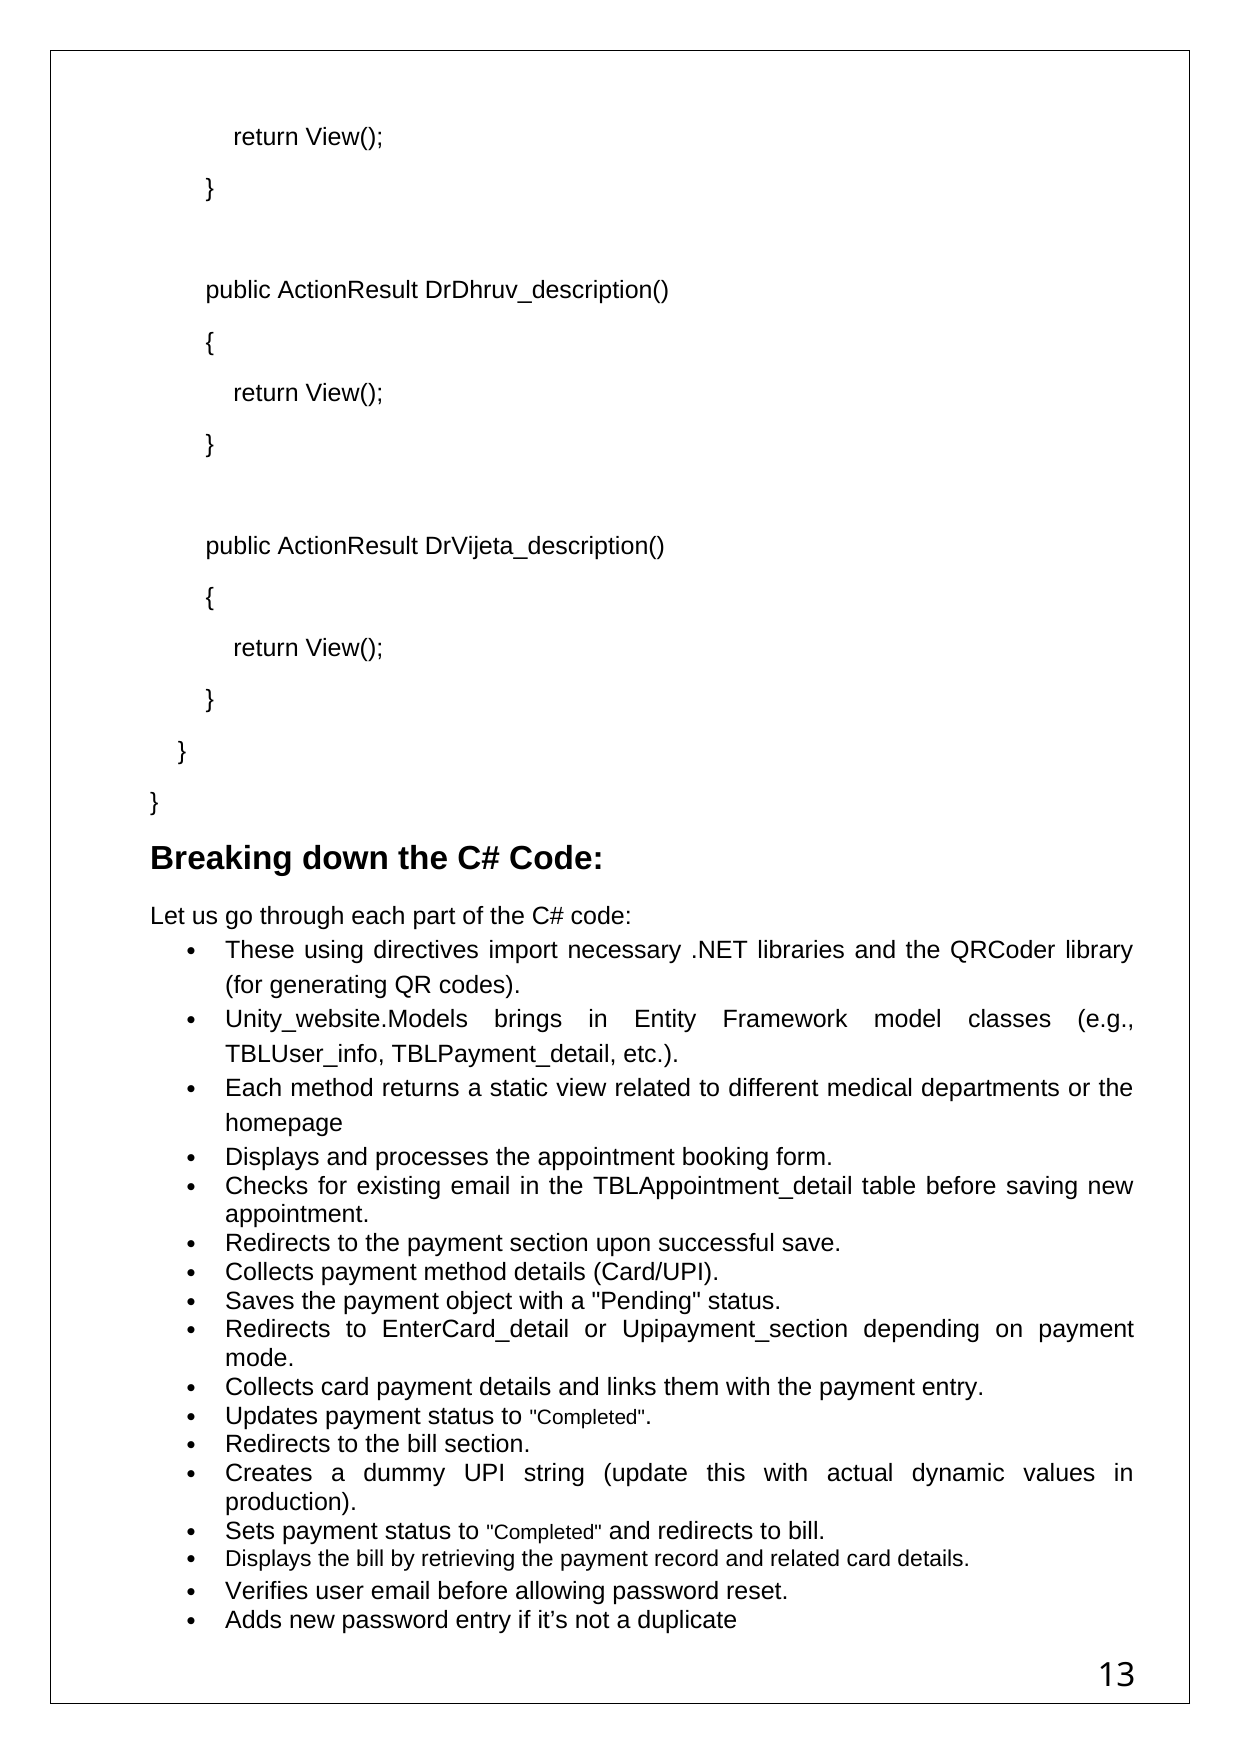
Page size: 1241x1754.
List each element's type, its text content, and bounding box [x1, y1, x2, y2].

list Saves the payment object with a "Pending" status. [187, 1286, 1135, 1314]
list Unity_website.Models brings in Entity Framework model classes (e.g., TBLUser_info, TBLPayment_detail, etc.). [187, 1004, 1135, 1067]
list These using directives import necessary .NET libraries and the QRCoder library (for generating QR codes). [187, 935, 1135, 998]
text return View(); [150, 122, 1135, 151]
list Checks for existing email in the TBLAppointment_detail table before saving new appointment. [187, 1171, 1135, 1228]
text Breaking down the C# Code: [150, 838, 1135, 876]
list Redirects to EnterCard_detail or Upipayment_section depending on payment mode. [187, 1314, 1135, 1372]
text } [150, 429, 1135, 457]
text Let us go through each part of the C# code: [150, 901, 1135, 929]
list Redirects to the bill section. [187, 1429, 1135, 1458]
list Redirects to the payment section upon successful save. [187, 1228, 1135, 1257]
text } [150, 173, 1135, 202]
list Displays the bill by retrieving the payment record and related card details. [187, 1544, 1135, 1571]
list Sets payment status to "Completed" and redirects to bill. [187, 1516, 1135, 1544]
text return View(); [150, 378, 1135, 406]
text } [150, 684, 1135, 713]
text return View(); [150, 633, 1135, 662]
text } [150, 787, 1135, 816]
text } [150, 736, 1135, 764]
text public ActionResult DrDhruv_description() [150, 275, 1135, 304]
list Verifies user email before allowing password reset. [187, 1576, 1135, 1605]
text { [150, 326, 1135, 355]
list Updates payment status to "Completed". [187, 1401, 1135, 1429]
list Creates a dummy UPI string (update this with actual dynamic values in production). [187, 1458, 1135, 1516]
text { [150, 582, 1135, 611]
text public ActionResult DrVijeta_description() [150, 531, 1135, 560]
list Collects payment method details (Card/UPI). [187, 1257, 1135, 1286]
list Displays and processes the appointment booking form. [187, 1142, 1135, 1171]
list Each method returns a static view related to different medical departments or the homepage [187, 1073, 1135, 1136]
list Collects card payment details and links them with the payment entry. [187, 1372, 1135, 1401]
list Adds new password entry if it’s not a duplicate [187, 1605, 1135, 1633]
